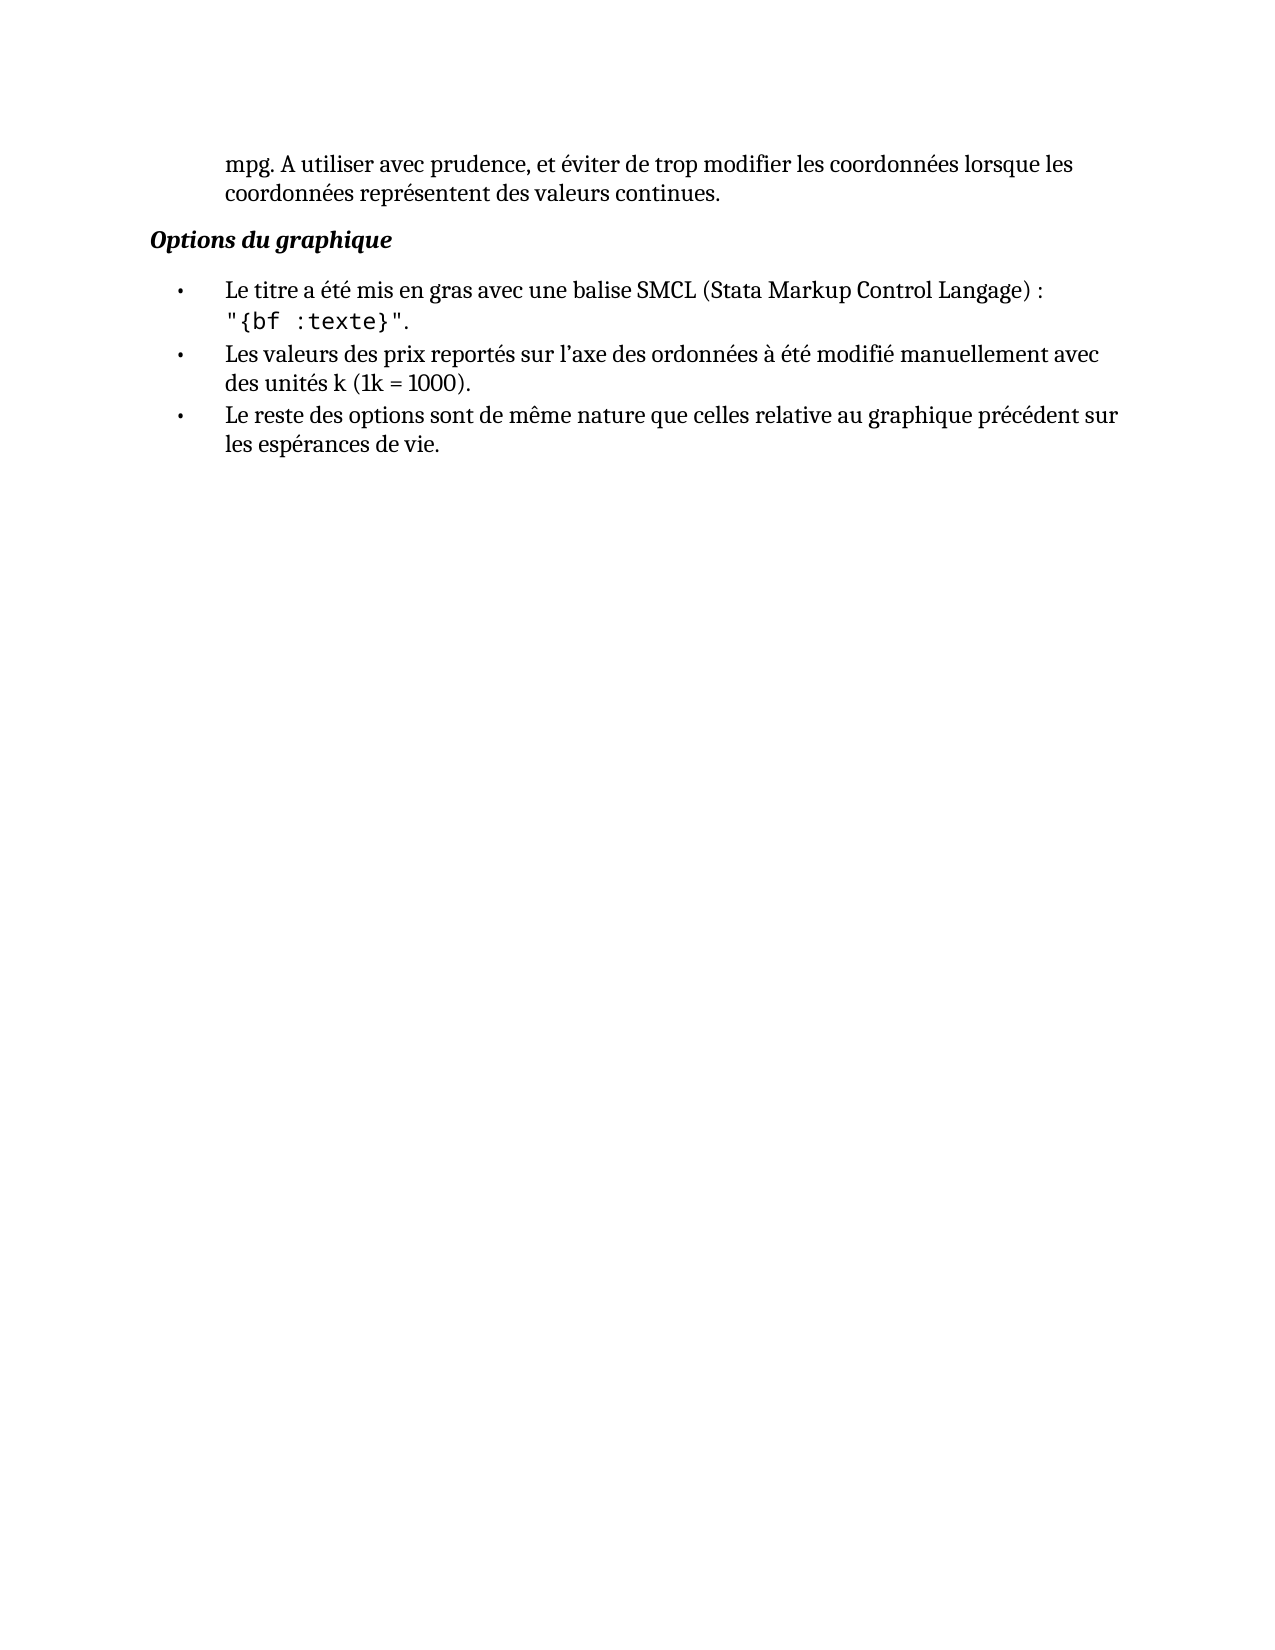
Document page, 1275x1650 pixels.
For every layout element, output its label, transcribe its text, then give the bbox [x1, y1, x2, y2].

list Le reste des options sont de même nature que celles relative au graphique précédent sur les espérances de vie. [175, 401, 1125, 459]
text Options du graphique [150, 226, 1125, 255]
list Le titre a été mis en gras avec une balise SMCL (Stata Markup Control Langage) : "{bf :texte}". [175, 274, 1125, 336]
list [175, 150, 1125, 207]
list Les valeurs des prix reportés sur l’axe des ordonnées à été modifié manuellement avec des unités k (1k = 1000). [175, 340, 1125, 397]
